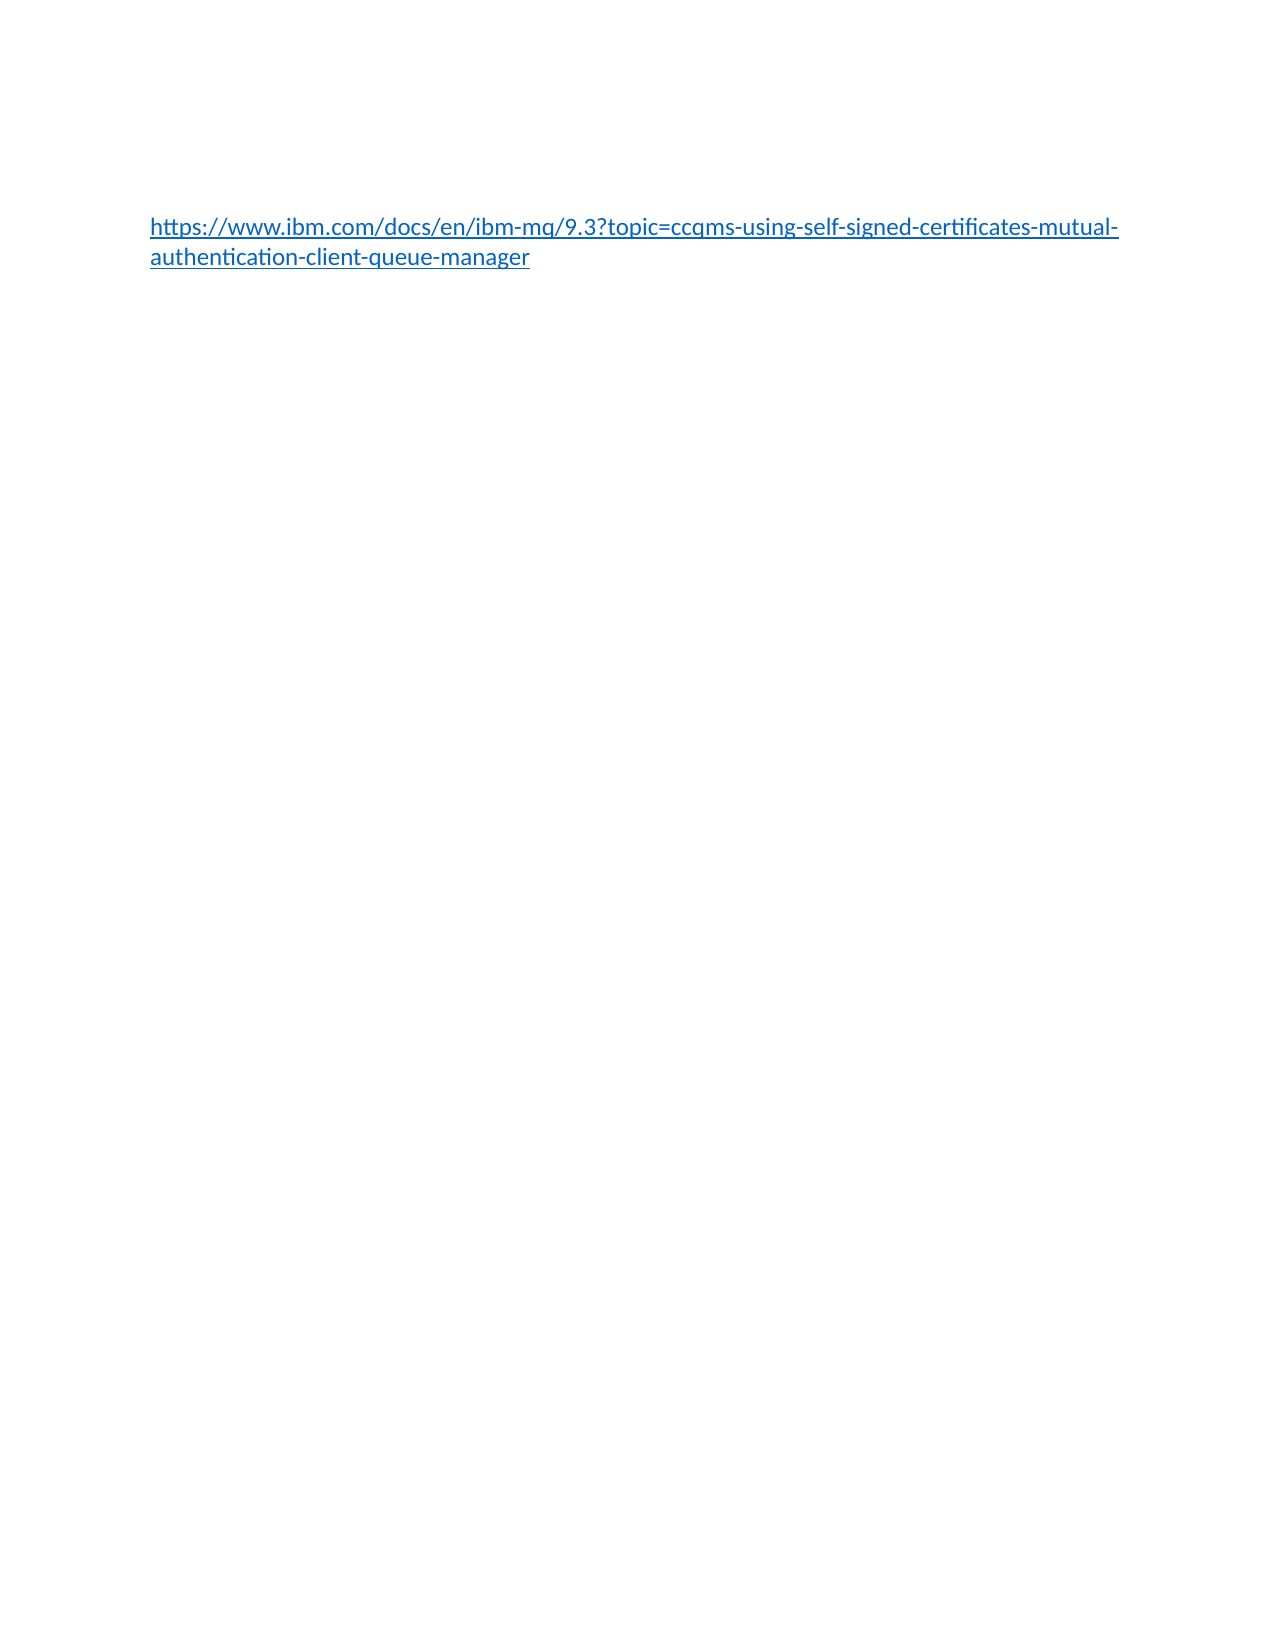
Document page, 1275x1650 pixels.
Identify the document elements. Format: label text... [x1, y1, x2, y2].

text https://www.ibm.com/docs/en/ibm-mq/9.3?topic=ccqms-using-self-signed-certificates-mutual-authentication-client-queue-manager [150, 211, 1125, 272]
